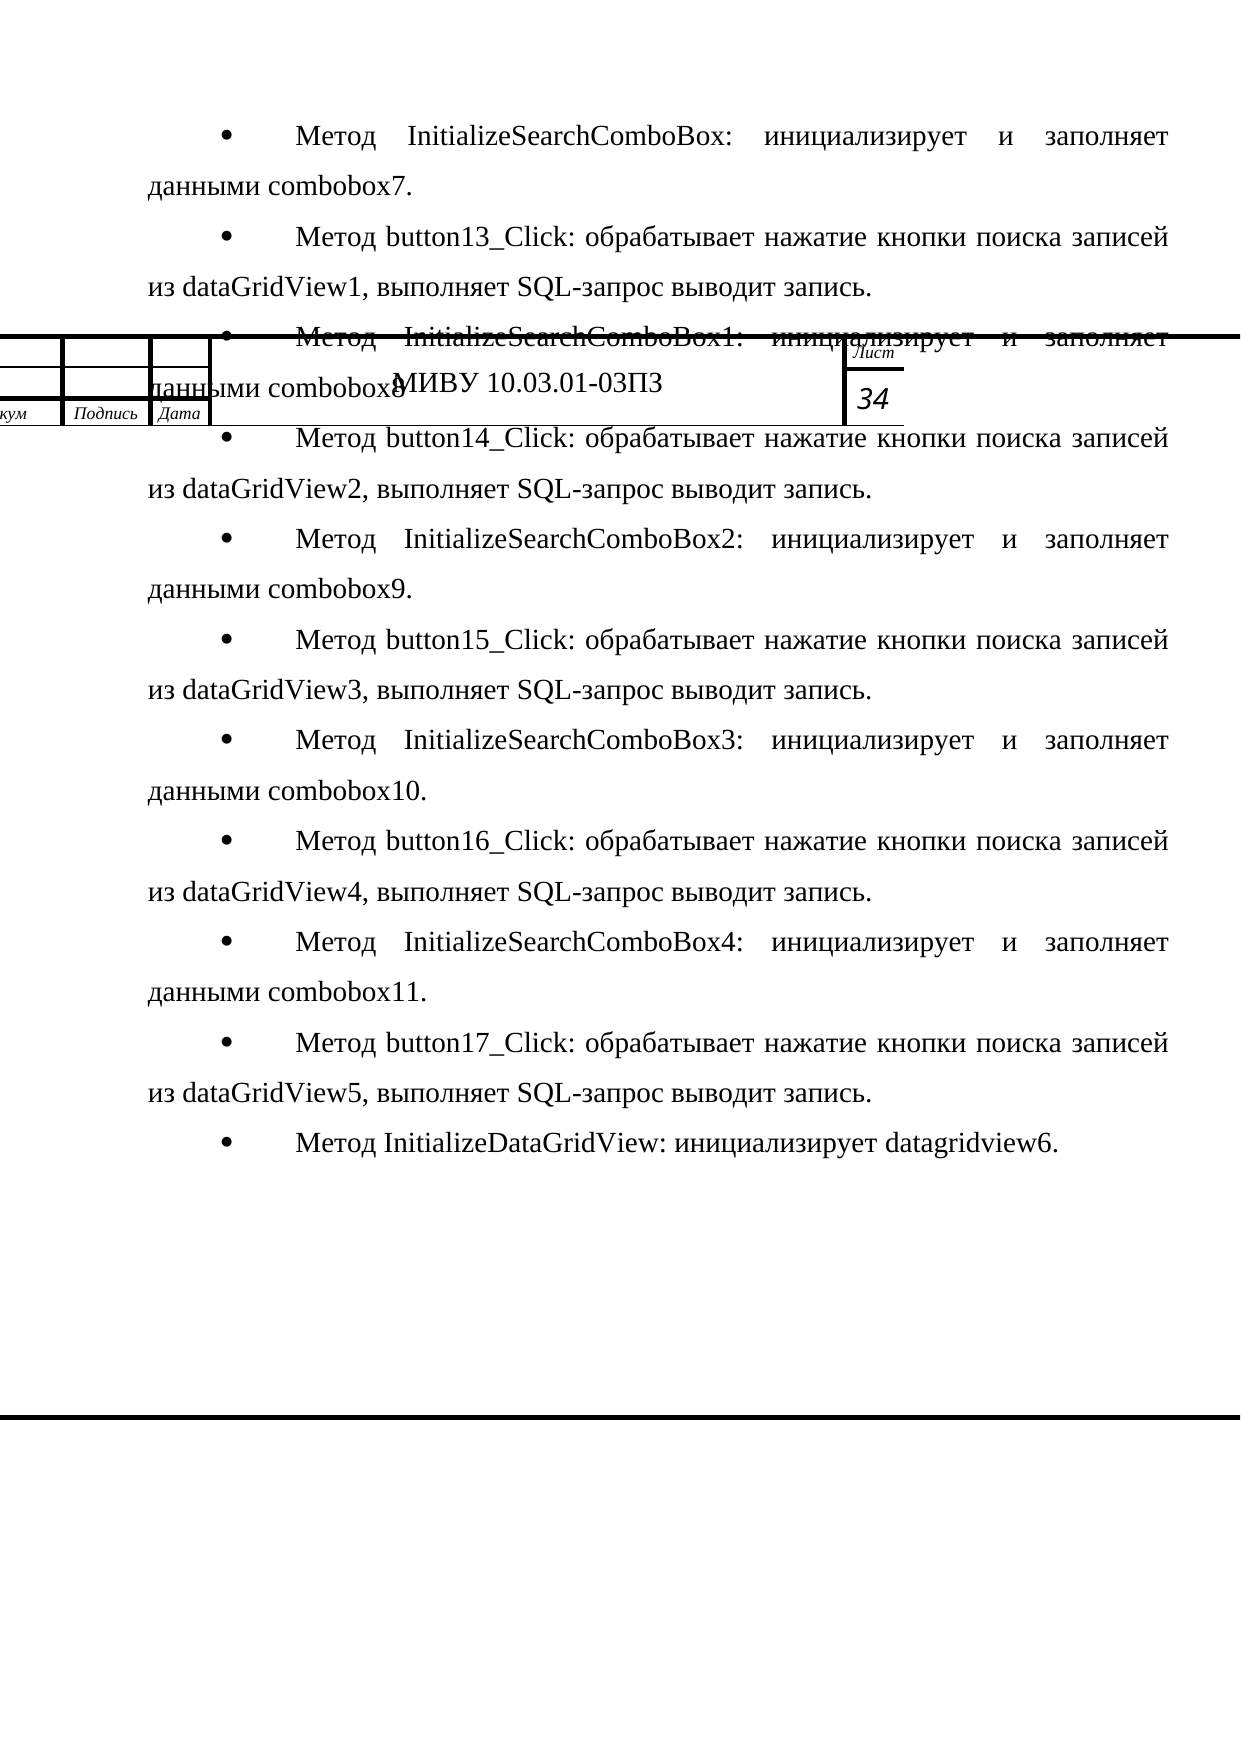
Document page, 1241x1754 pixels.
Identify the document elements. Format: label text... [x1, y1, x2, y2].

list Метод button14_Click: обрабатывает нажатие кнопки поиска записей из dataGridView2, выполняет SQL-запрос выводит запись. [148, 420, 1169, 504]
list Метод button17_Click: обрабатывает нажатие кнопки поиска записей из dataGridView5, выполняет SQL-запрос выводит запись. [148, 1025, 1169, 1109]
list Метод InitializeDataGridView: инициализирует datagridview6. [148, 1125, 1169, 1159]
list Метод InitializeSearchComboBox3: инициализирует и заполняет данными combobox10. [148, 722, 1169, 806]
list Метод button16_Click: обрабатывает нажатие кнопки поиска записей из dataGridView4, выполняет SQL-запрос выводит запись. [148, 823, 1169, 907]
list Метод InitializeSearchComboBox: инициализирует и заполняет данными combobox7. [148, 118, 1169, 202]
list Метод InitializeSearchComboBox1: инициализирует и заполняет данными combobox8 [148, 319, 1169, 403]
list Метод InitializeSearchComboBox2: инициализирует и заполняет данными combobox9. [148, 521, 1169, 605]
list Метод button13_Click: обрабатывает нажатие кнопки поиска записей из dataGridView1, выполняет SQL-запрос выводит запись. [148, 219, 1169, 303]
list Метод button15_Click: обрабатывает нажатие кнопки поиска записей из dataGridView3, выполняет SQL-запрос выводит запись. [148, 622, 1169, 706]
list Метод InitializeSearchComboBox4: инициализирует и заполняет данными combobox11. [148, 924, 1169, 1008]
